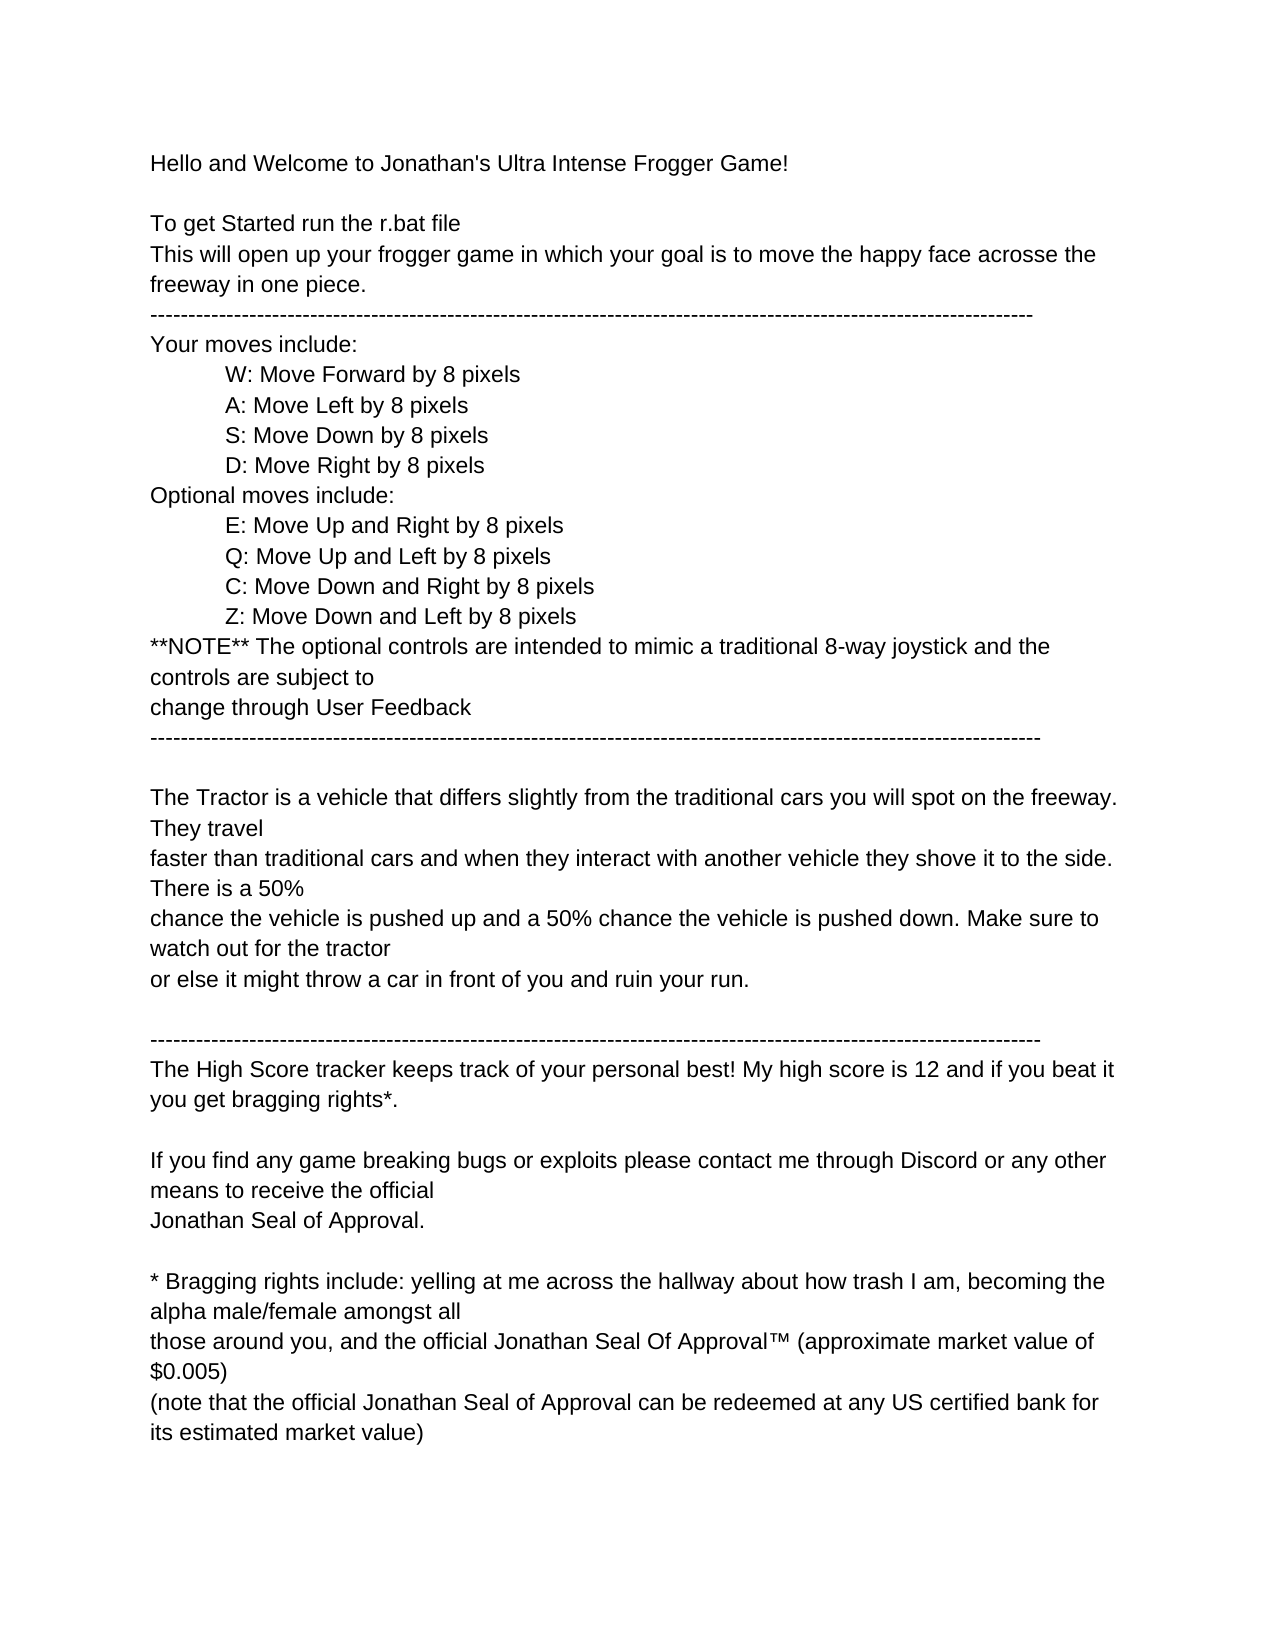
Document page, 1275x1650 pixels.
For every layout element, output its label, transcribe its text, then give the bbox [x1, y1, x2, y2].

text --------------------------------------------------------------------------------------------------------------------- [150, 724, 1125, 750]
text Z: Move Down and Left by 8 pixels [150, 603, 1125, 629]
text Q: Move Up and Left by 8 pixels [150, 543, 1125, 569]
text (note that the official Jonathan Seal of Approval can be redeemed at any US certified bank for its estimated market value) [150, 1388, 1125, 1445]
text faster than traditional cars and when they interact with another vehicle they shove it to the side. There is a 50% [150, 845, 1125, 901]
text A: Move Left by 8 pixels [150, 392, 1125, 418]
text Optional moves include: [150, 482, 1125, 509]
text Your moves include: [150, 331, 1125, 358]
text The High Score tracker keeps track of your personal best! My high score is 12 and if you beat it you get bragging rights*. [150, 1056, 1125, 1113]
text This will open up your frogger game in which your goal is to move the happy face acrosse the freeway in one piece. [150, 241, 1125, 297]
text The Tractor is a vehicle that differs slightly from the traditional cars you will spot on the freeway. They travel [150, 784, 1125, 841]
text * Bragging rights include: yelling at me across the hallway about how trash I am, becoming the alpha male/female amongst all [150, 1268, 1125, 1324]
text change through User Feedback [150, 694, 1125, 720]
text those around you, and the official Jonathan Seal Of Approval™ (approximate market value of $0.005) [150, 1328, 1125, 1385]
text W: Move Forward by 8 pixels [150, 361, 1125, 388]
text To get Started run the r.bat file [150, 210, 1125, 237]
text **NOTE** The optional controls are intended to mimic a traditional 8-way joystick and the controls are subject to [150, 633, 1125, 690]
text If you find any game breaking bugs or exploits please contact me through Discord or any other means to receive the official [150, 1147, 1125, 1203]
text Hello and Welcome to Jonathan's Ultra Intense Frogger Game! [150, 150, 1125, 176]
text E: Move Up and Right by 8 pixels [150, 512, 1125, 539]
text Jonathan Seal of Approval. [150, 1207, 1125, 1234]
text C: Move Down and Right by 8 pixels [150, 573, 1125, 599]
text --------------------------------------------------------------------------------------------------------------------- [150, 1026, 1125, 1052]
text D: Move Right by 8 pixels [150, 452, 1125, 478]
text -------------------------------------------------------------------------------------------------------------------- [150, 301, 1125, 327]
text or else it might throw a car in front of you and ruin your run. [150, 966, 1125, 992]
text chance the vehicle is pushed up and a 50% chance the vehicle is pushed down. Make sure to watch out for the tractor [150, 905, 1125, 962]
text S: Move Down by 8 pixels [150, 422, 1125, 448]
